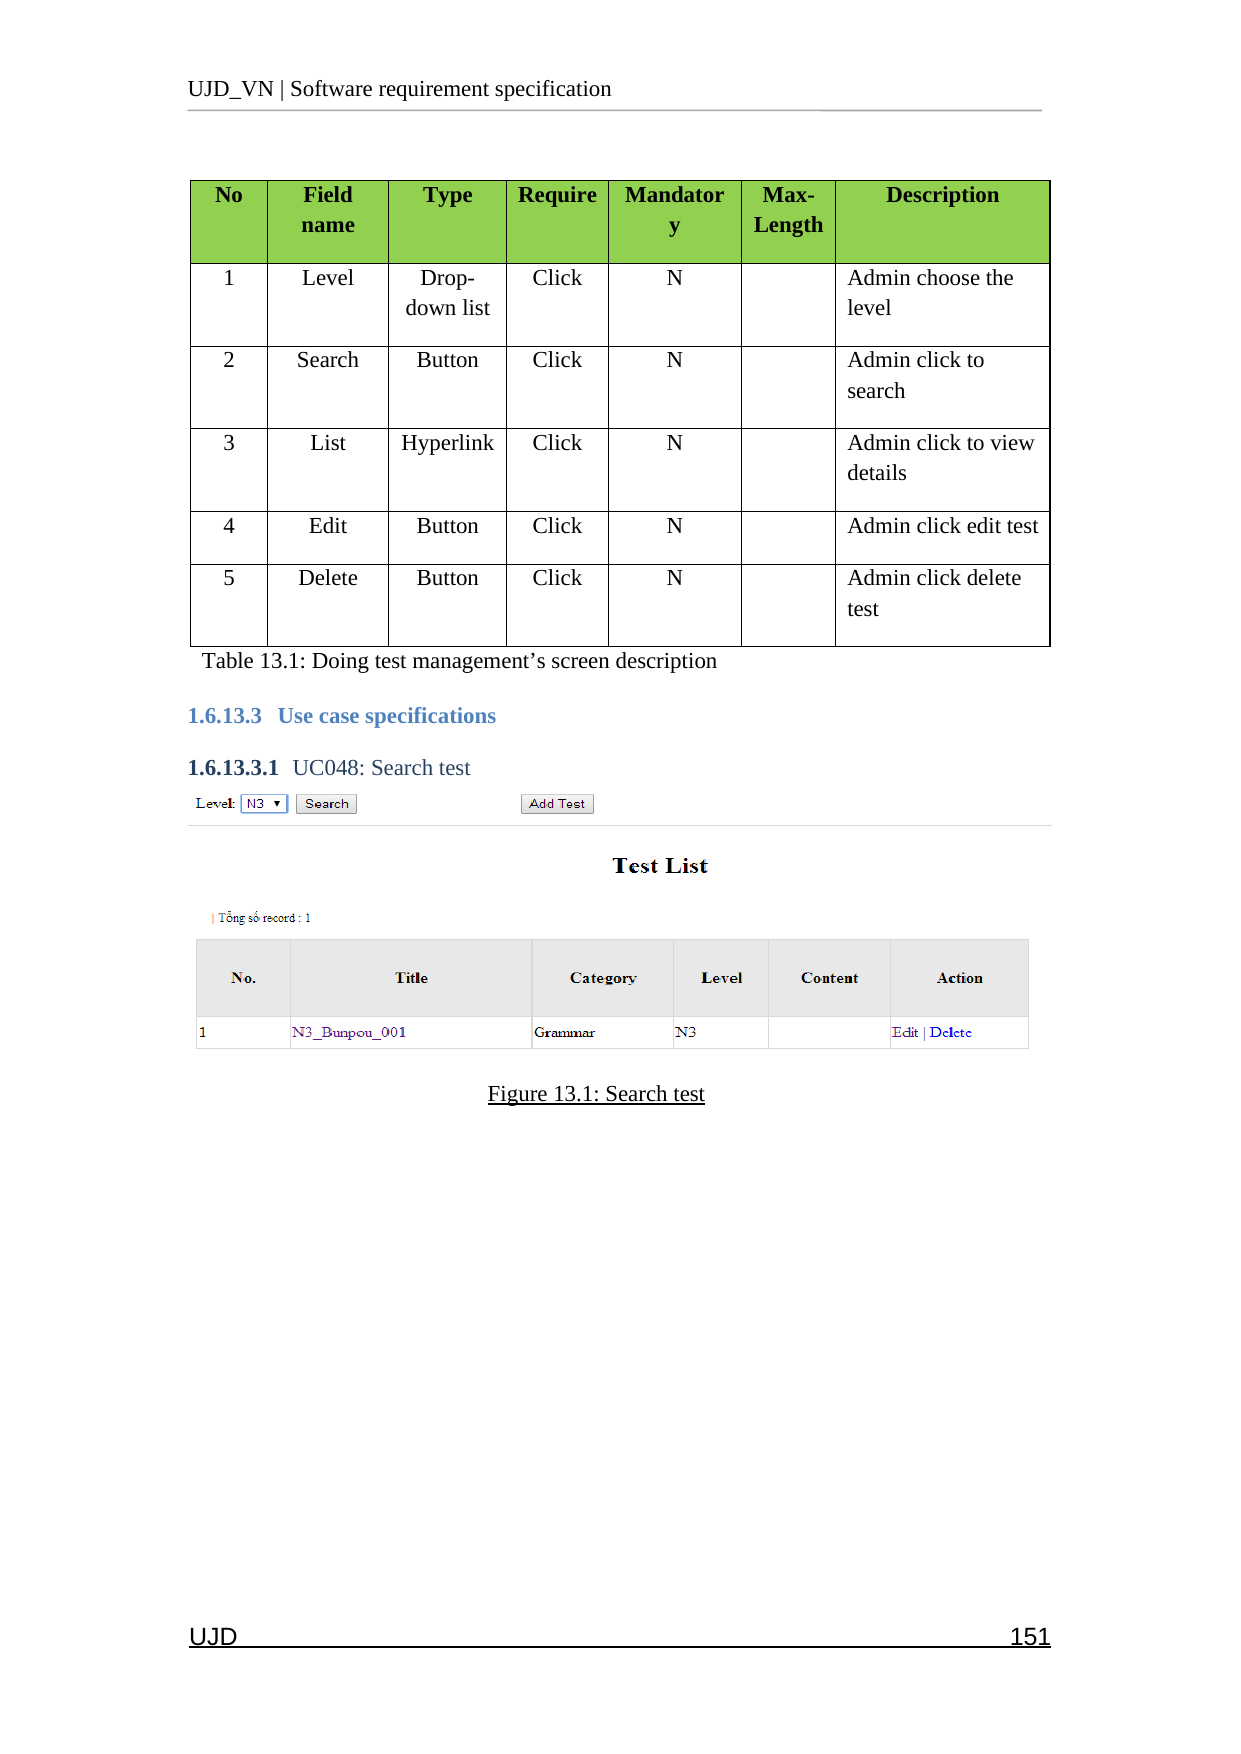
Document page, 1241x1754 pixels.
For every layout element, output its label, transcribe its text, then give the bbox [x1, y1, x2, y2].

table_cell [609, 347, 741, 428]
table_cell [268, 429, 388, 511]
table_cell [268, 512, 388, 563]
text Figure 13.1: Search test [187, 1081, 1053, 1107]
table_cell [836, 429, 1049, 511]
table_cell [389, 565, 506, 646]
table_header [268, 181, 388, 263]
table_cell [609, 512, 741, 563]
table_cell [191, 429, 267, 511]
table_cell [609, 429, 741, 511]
subtitle Use case specifications [187, 180, 1053, 729]
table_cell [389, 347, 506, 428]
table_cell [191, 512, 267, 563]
picture [187, 783, 1052, 1056]
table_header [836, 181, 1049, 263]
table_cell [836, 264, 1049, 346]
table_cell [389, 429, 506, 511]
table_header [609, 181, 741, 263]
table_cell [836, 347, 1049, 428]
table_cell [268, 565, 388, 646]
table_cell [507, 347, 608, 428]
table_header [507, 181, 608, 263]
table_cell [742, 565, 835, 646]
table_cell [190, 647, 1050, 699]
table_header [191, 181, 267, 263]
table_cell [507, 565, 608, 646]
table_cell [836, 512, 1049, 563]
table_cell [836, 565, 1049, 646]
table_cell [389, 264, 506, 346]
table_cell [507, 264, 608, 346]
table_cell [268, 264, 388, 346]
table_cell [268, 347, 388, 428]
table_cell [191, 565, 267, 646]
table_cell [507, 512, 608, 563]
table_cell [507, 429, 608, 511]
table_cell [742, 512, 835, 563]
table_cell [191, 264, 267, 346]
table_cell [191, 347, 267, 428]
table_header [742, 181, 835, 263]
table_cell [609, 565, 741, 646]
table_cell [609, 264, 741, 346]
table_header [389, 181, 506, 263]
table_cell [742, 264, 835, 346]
subtitle UC048: Search test [187, 753, 1053, 780]
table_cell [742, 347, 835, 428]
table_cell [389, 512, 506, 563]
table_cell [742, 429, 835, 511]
